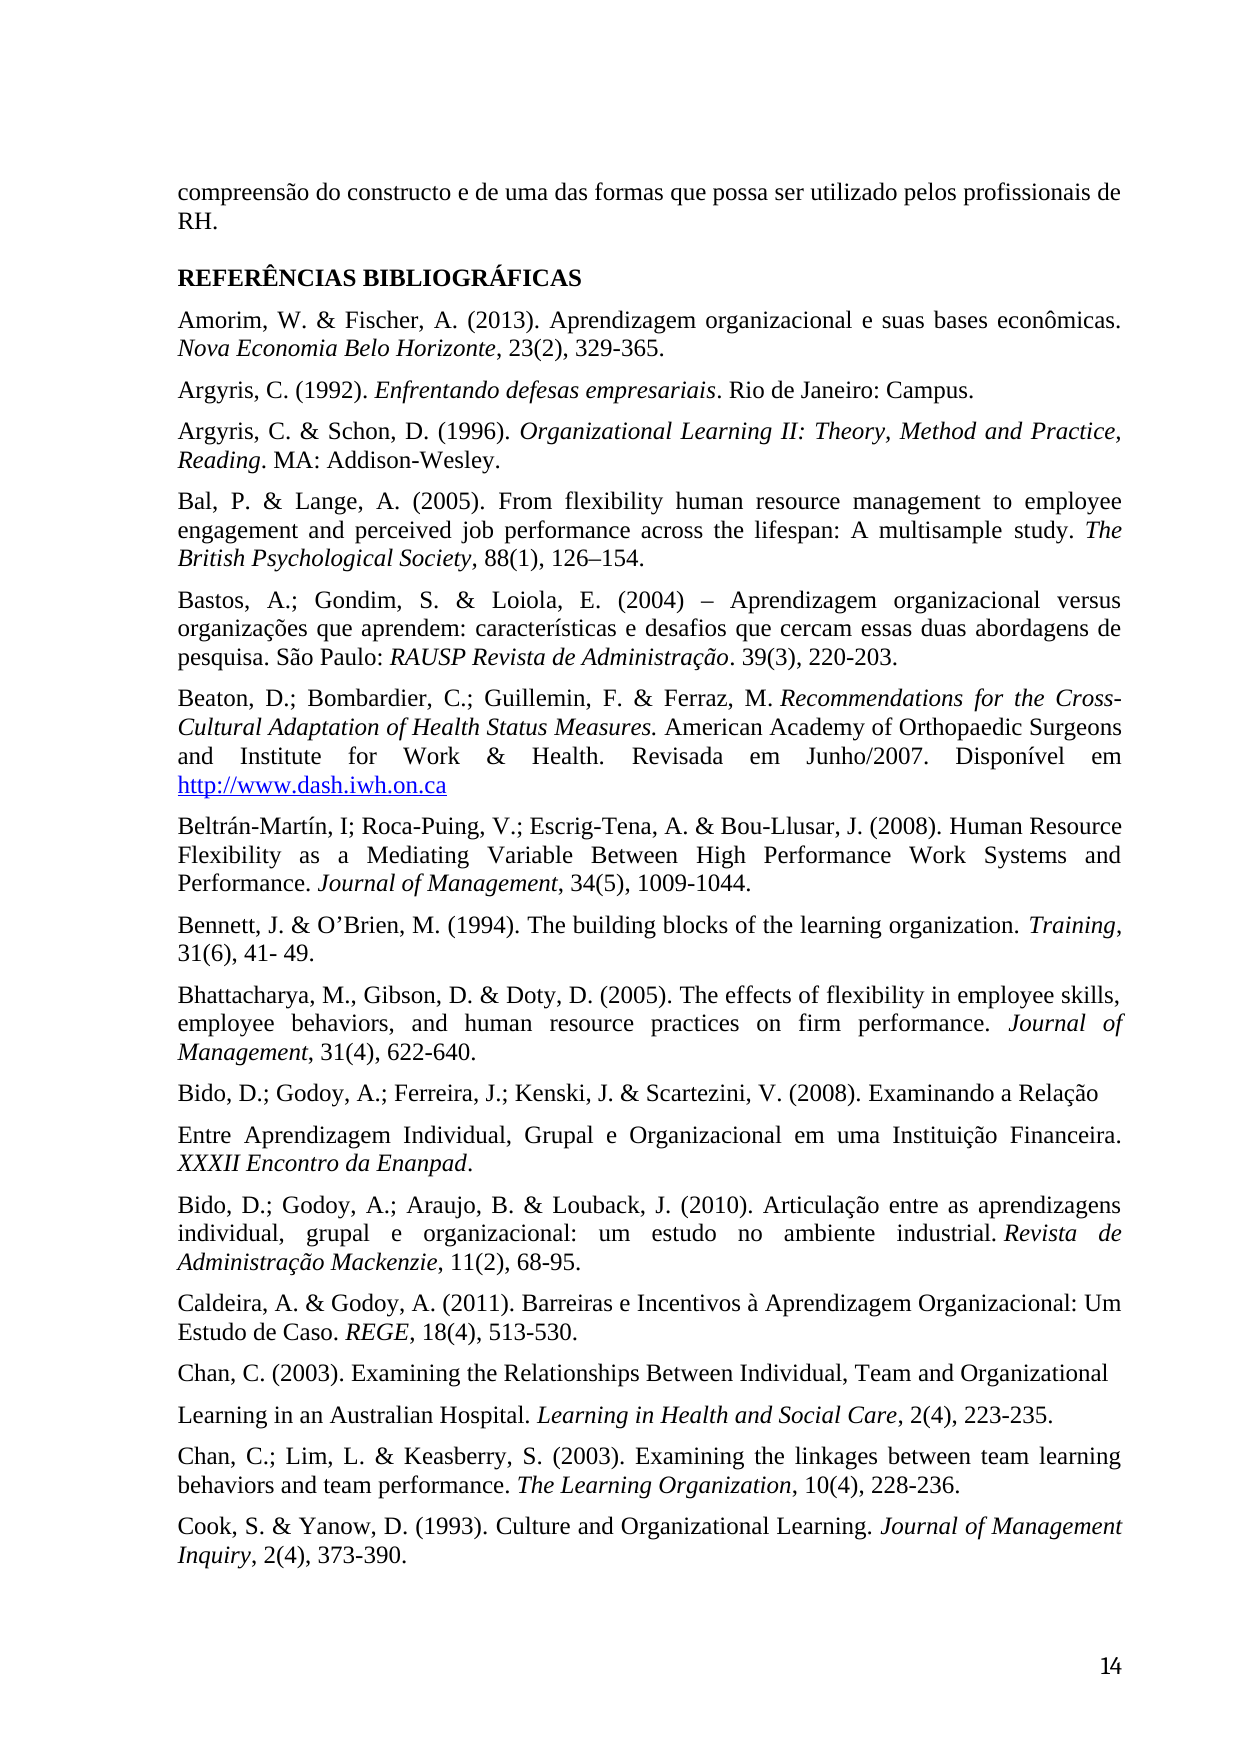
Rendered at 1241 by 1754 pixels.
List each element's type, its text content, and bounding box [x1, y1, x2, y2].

text REFERÊNCIAS BIBLIOGRÁFICAS [177, 263, 1122, 292]
text Learning in an Australian Hospital. Learning in Health and Social Care, 2(4), 223-235. [177, 1400, 1122, 1428]
text Beaton, D.; Bombardier, C.; Guillemin, F. & Ferraz, M. Recommendations for the Cross-Cultural Adaptation of Health Status Measures. American Academy of Orthopaedic Surgeons and Institute for Work & Health. Revisada em Junho/2007. Disponível em http://www.dash.iwh.on.ca [177, 683, 1122, 798]
text Amorim, W. & Fischer, A. (2013). Aprendizagem organizacional e suas bases econômicas. Nova Economia Belo Horizonte, 23(2), 329-365. [177, 305, 1122, 362]
text Argyris, C. (1992). Enfrentando defesas empresariais. Rio de Janeiro: Campus. [177, 375, 1122, 403]
text Bhattacharya, M., Gibson, D. & Doty, D. (2005). The effects of flexibility in employee skills, employee behaviors, and human resource practices on firm performance. Journal of Management, 31(4), 622-640. [177, 980, 1122, 1066]
text Argyris, C. & Schon, D. (1996). Organizational Learning II: Theory, Method and Practice, Reading. MA: Addison-Wesley. [177, 416, 1122, 473]
text Caldeira, A. & Godoy, A. (2011). Barreiras e Incentivos à Aprendizagem Organizacional: Um Estudo de Caso. REGE, 18(4), 513-530. [177, 1288, 1122, 1346]
text Cook, S. & Yanow, D. (1993). Culture and Organizational Learning. Journal of Management Inquiry, 2(4), 373-390. [177, 1511, 1122, 1568]
text Bido, D.; Godoy, A.; Araujo, B. & Louback, J. (2010). Articulação entre as aprendizagens individual, grupal e organizacional: um estudo no ambiente industrial. Revista de Administração Mackenzie, 11(2), 68-95. [177, 1190, 1122, 1276]
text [177, 177, 1122, 235]
text Chan, C.; Lim, L. & Keasberry, S. (2003). Examining the linkages between team learning behaviors and team performance. The Learning Organization, 10(4), 228-236. [177, 1441, 1122, 1498]
text Bastos, A.; Gondim, S. & Loiola, E. (2004) – Aprendizagem organizacional versus organizações que aprendem: características e desafios que cercam essas duas abordagens de pesquisa. São Paulo: RAUSP Revista de Administração. 39(3), 220-203. [177, 585, 1122, 671]
text Bennett, J. & O’Brien, M. (1994). The building blocks of the learning organization. Training, 31(6), 41- 49. [177, 910, 1122, 967]
text Chan, C. (2003). Examining the Relationships Between Individual, Team and Organizational [177, 1358, 1122, 1387]
text Entre Aprendizagem Individual, Grupal e Organizacional em uma Instituição Financeira. XXXII Encontro da Enanpad. [177, 1120, 1122, 1177]
text Bido, D.; Godoy, A.; Ferreira, J.; Kenski, J. & Scartezini, V. (2008). Examinando a Relação [177, 1078, 1122, 1107]
text Beltrán-Martín, I; Roca-Puing, V.; Escrig-Tena, A. & Bou-Llusar, J. (2008). Human Resource Flexibility as a Mediating Variable Between High Performance Work Systems and Performance. Journal of Management, 34(5), 1009-1044. [177, 811, 1122, 897]
text Bal, P. & Lange, A. (2005). From flexibility human resource management to employee engagement and perceived job performance across the lifespan: A multisample study. The British Psychological Society, 88(1), 126–154. [177, 486, 1122, 572]
